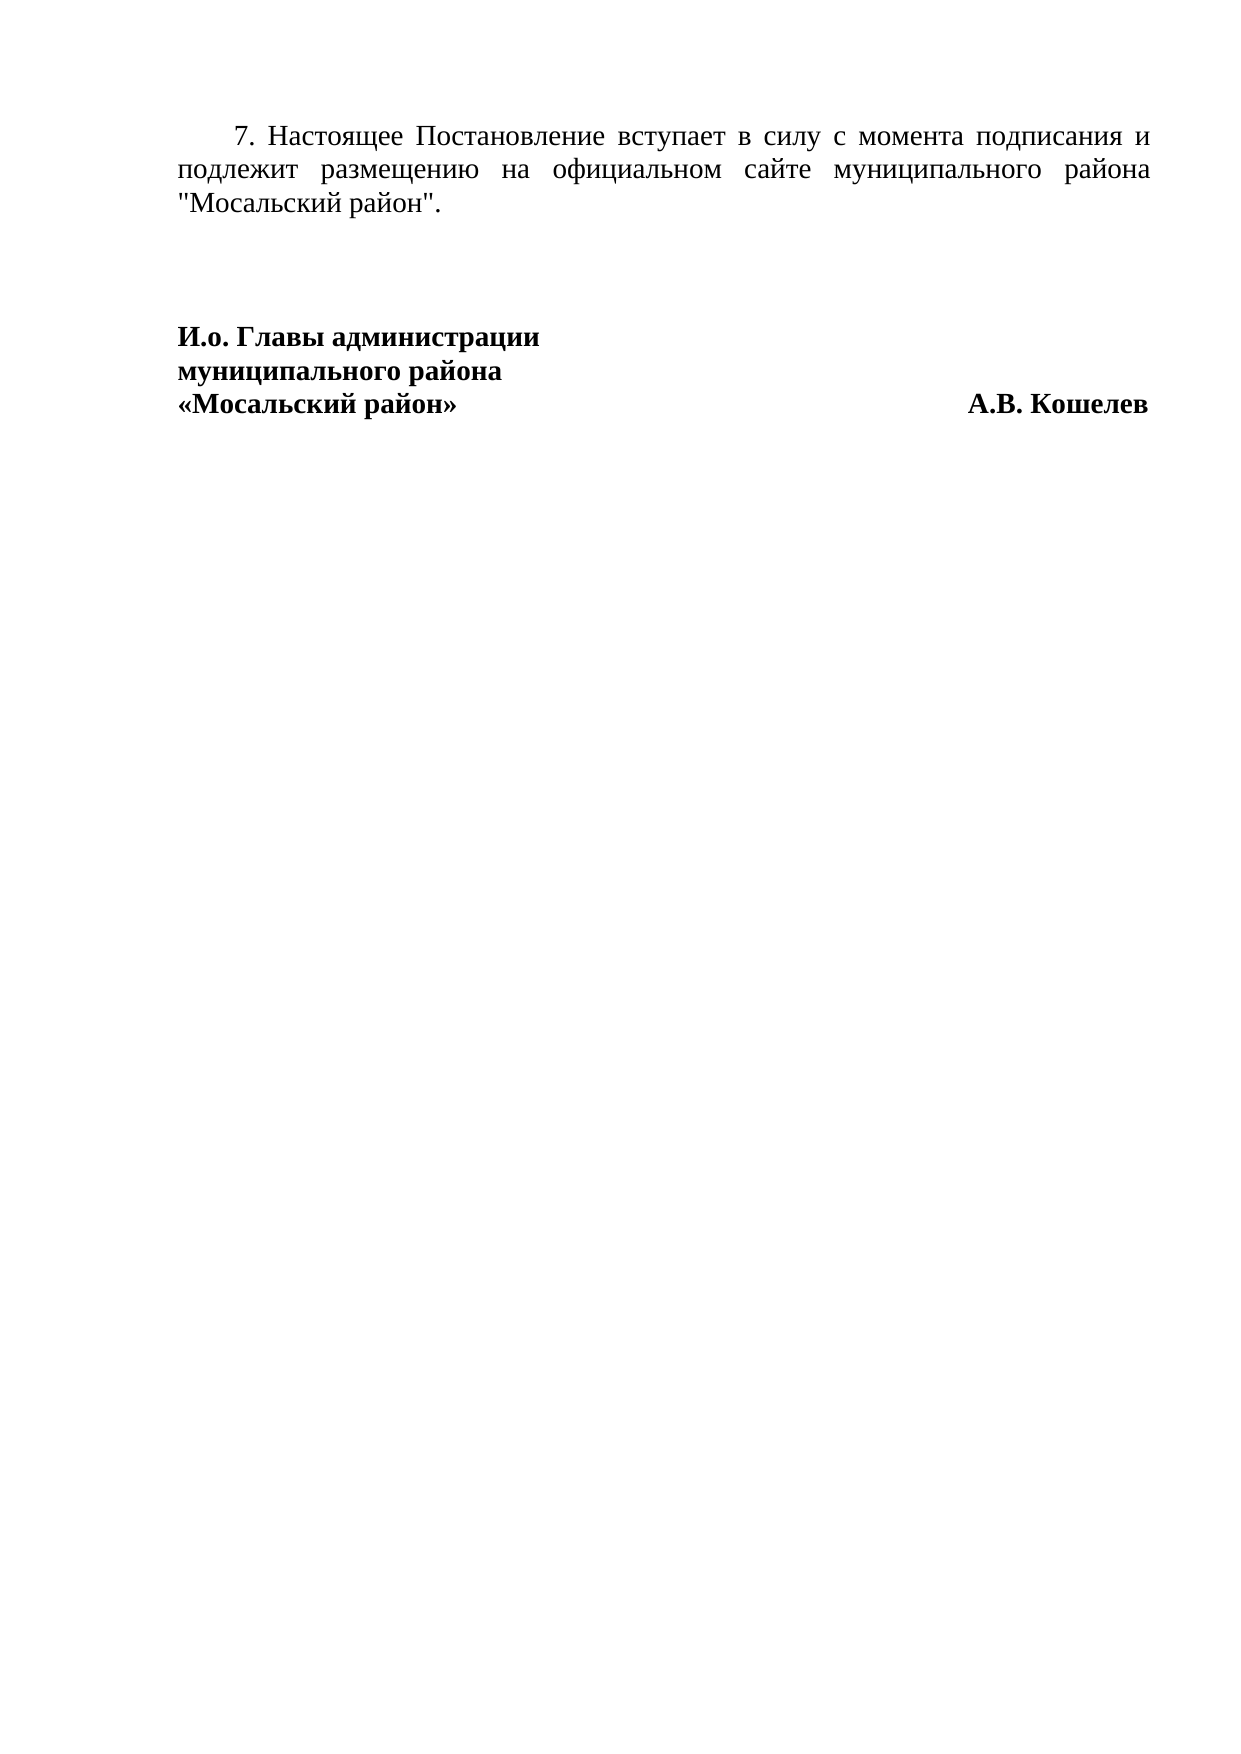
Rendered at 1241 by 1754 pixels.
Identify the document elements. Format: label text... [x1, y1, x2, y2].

text И.о. Главы администрации [177, 319, 1152, 353]
text «Мосальский район» А.В. Кошелев [177, 386, 1152, 420]
text муниципального района [177, 353, 1152, 386]
text 7. Настоящее Постановление вступает в силу с момента подписания и подлежит размещению на официальном сайте муниципального района "Мосальский район". [177, 118, 1152, 219]
